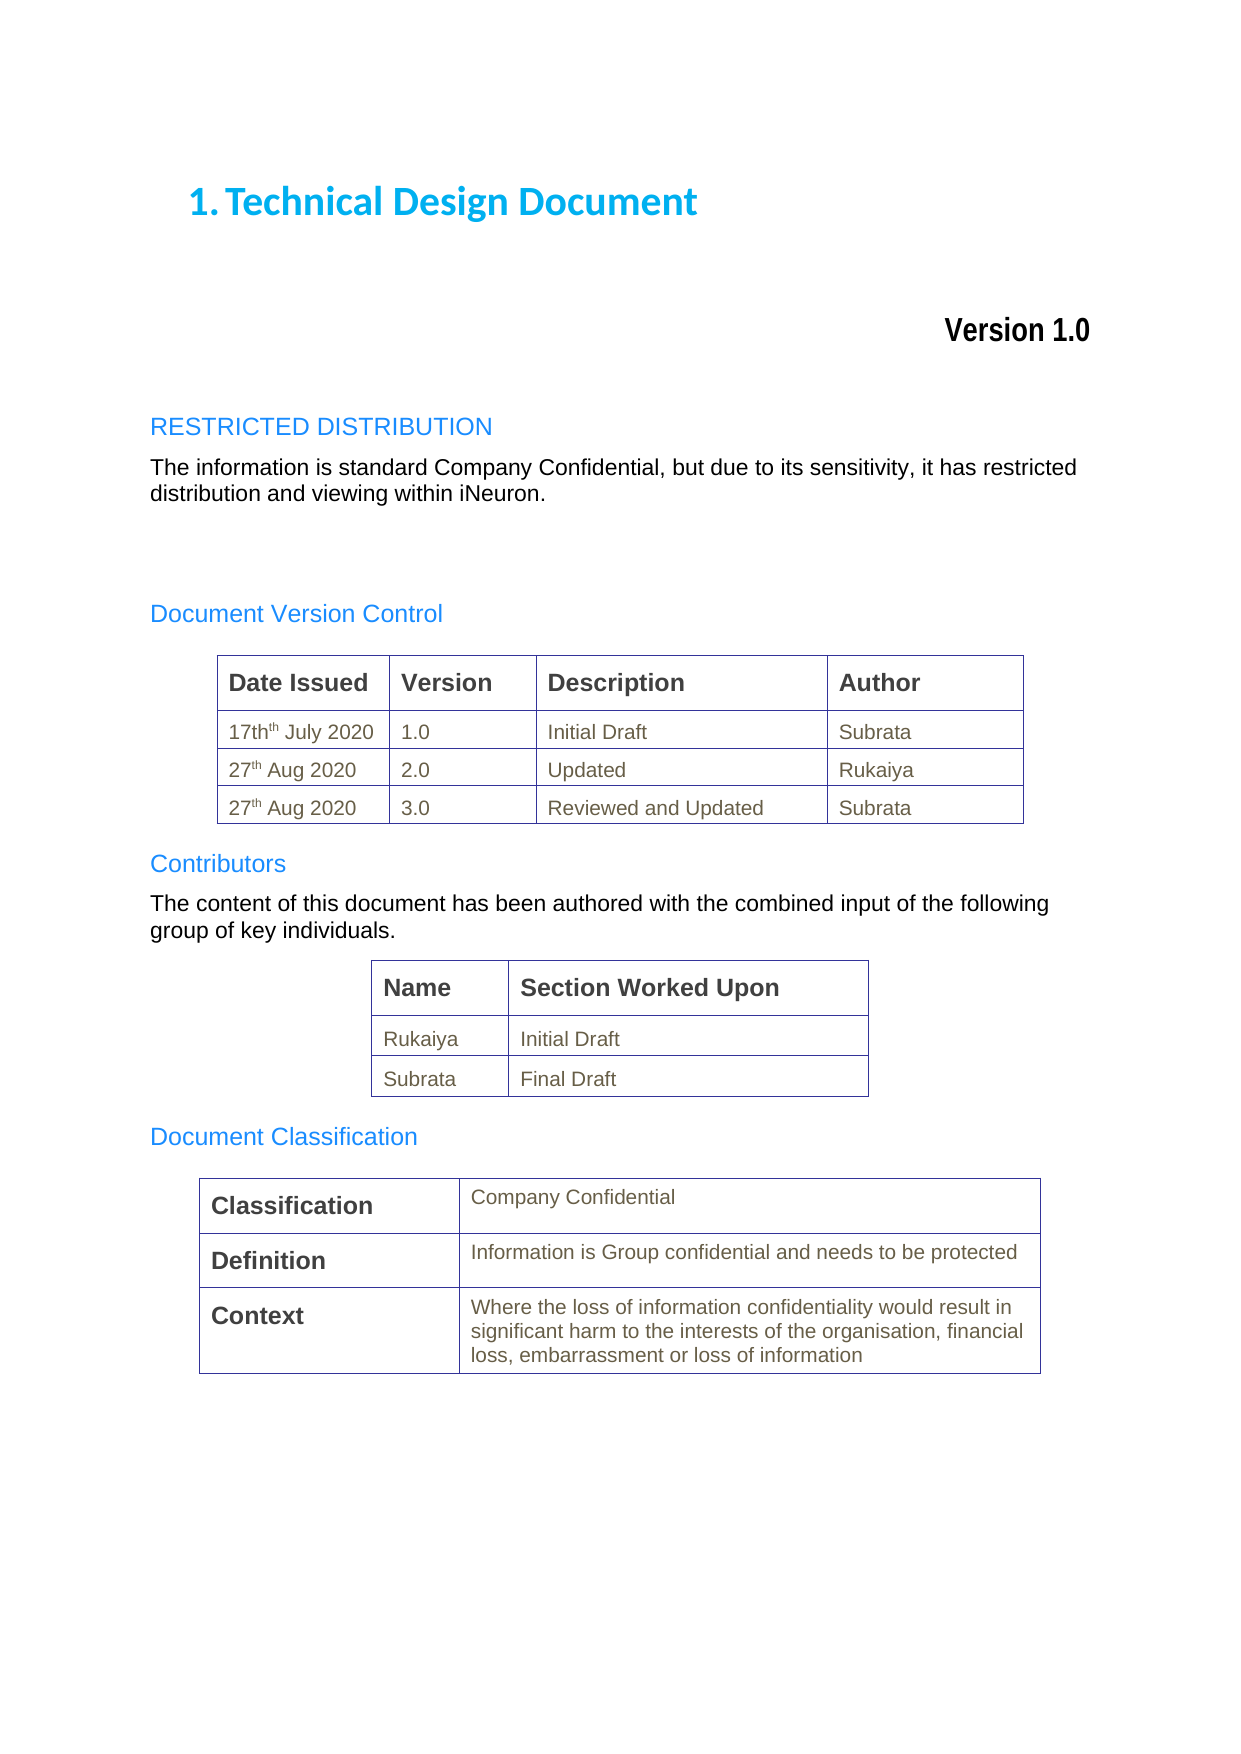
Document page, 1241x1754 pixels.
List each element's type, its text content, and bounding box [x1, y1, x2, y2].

text The content of this document has been authored with the combined input of the following group of key individuals. [150, 890, 1090, 943]
text Version 1.0 [150, 311, 1090, 349]
table_cell Updated [537, 749, 827, 785]
table_cell 3.0 [390, 786, 536, 823]
subtitle RESTRICTED DISTRIBUTION [150, 412, 1090, 441]
table_header Version [390, 656, 536, 710]
table_cell 2.0 [390, 749, 536, 785]
table_header Classification [200, 1179, 459, 1232]
subtitle Document Classification [150, 1122, 1090, 1151]
subtitle Technical Design Document [187, 175, 1090, 226]
table_cell Context [200, 1288, 459, 1373]
table_cell Definition [200, 1234, 459, 1287]
table_cell 17thth July 2020 [218, 711, 389, 747]
table_header Name [372, 961, 508, 1014]
table_cell 1.0 [390, 711, 536, 747]
table_cell Rukaiya [372, 1016, 508, 1055]
subtitle Contributors [150, 849, 1090, 878]
table_header Date Issued [218, 656, 389, 710]
text The information is standard Company Confidential, but due to its sensitivity, it has restricted distribution and viewing within iNeuron. [150, 453, 1090, 506]
table_header Author [828, 656, 1023, 710]
table_cell Initial Draft [509, 1016, 868, 1055]
table_cell Information is Group confidential and needs to be protected [460, 1234, 1040, 1287]
table_cell Subrata [372, 1056, 508, 1096]
table_cell 27th Aug 2020 [218, 749, 389, 785]
subtitle Document Version Control [150, 599, 1090, 628]
table_cell 27th Aug 2020 [218, 786, 389, 823]
table_cell Reviewed and Updated [537, 786, 827, 823]
table_cell Initial Draft [537, 711, 827, 747]
table_cell Subrata [828, 711, 1023, 747]
table_cell Final Draft [509, 1056, 868, 1096]
table_cell Rukaiya [828, 749, 1023, 785]
table_cell Where the loss of information confidentiality would result in significant harm to the interests of the organisation, financial loss, embarrassment or loss of information [460, 1288, 1040, 1373]
table_header Description [537, 656, 827, 710]
table_header Section Worked Upon [509, 961, 868, 1014]
table_header Company Confidential [460, 1179, 1040, 1232]
table_cell Subrata [828, 786, 1023, 823]
